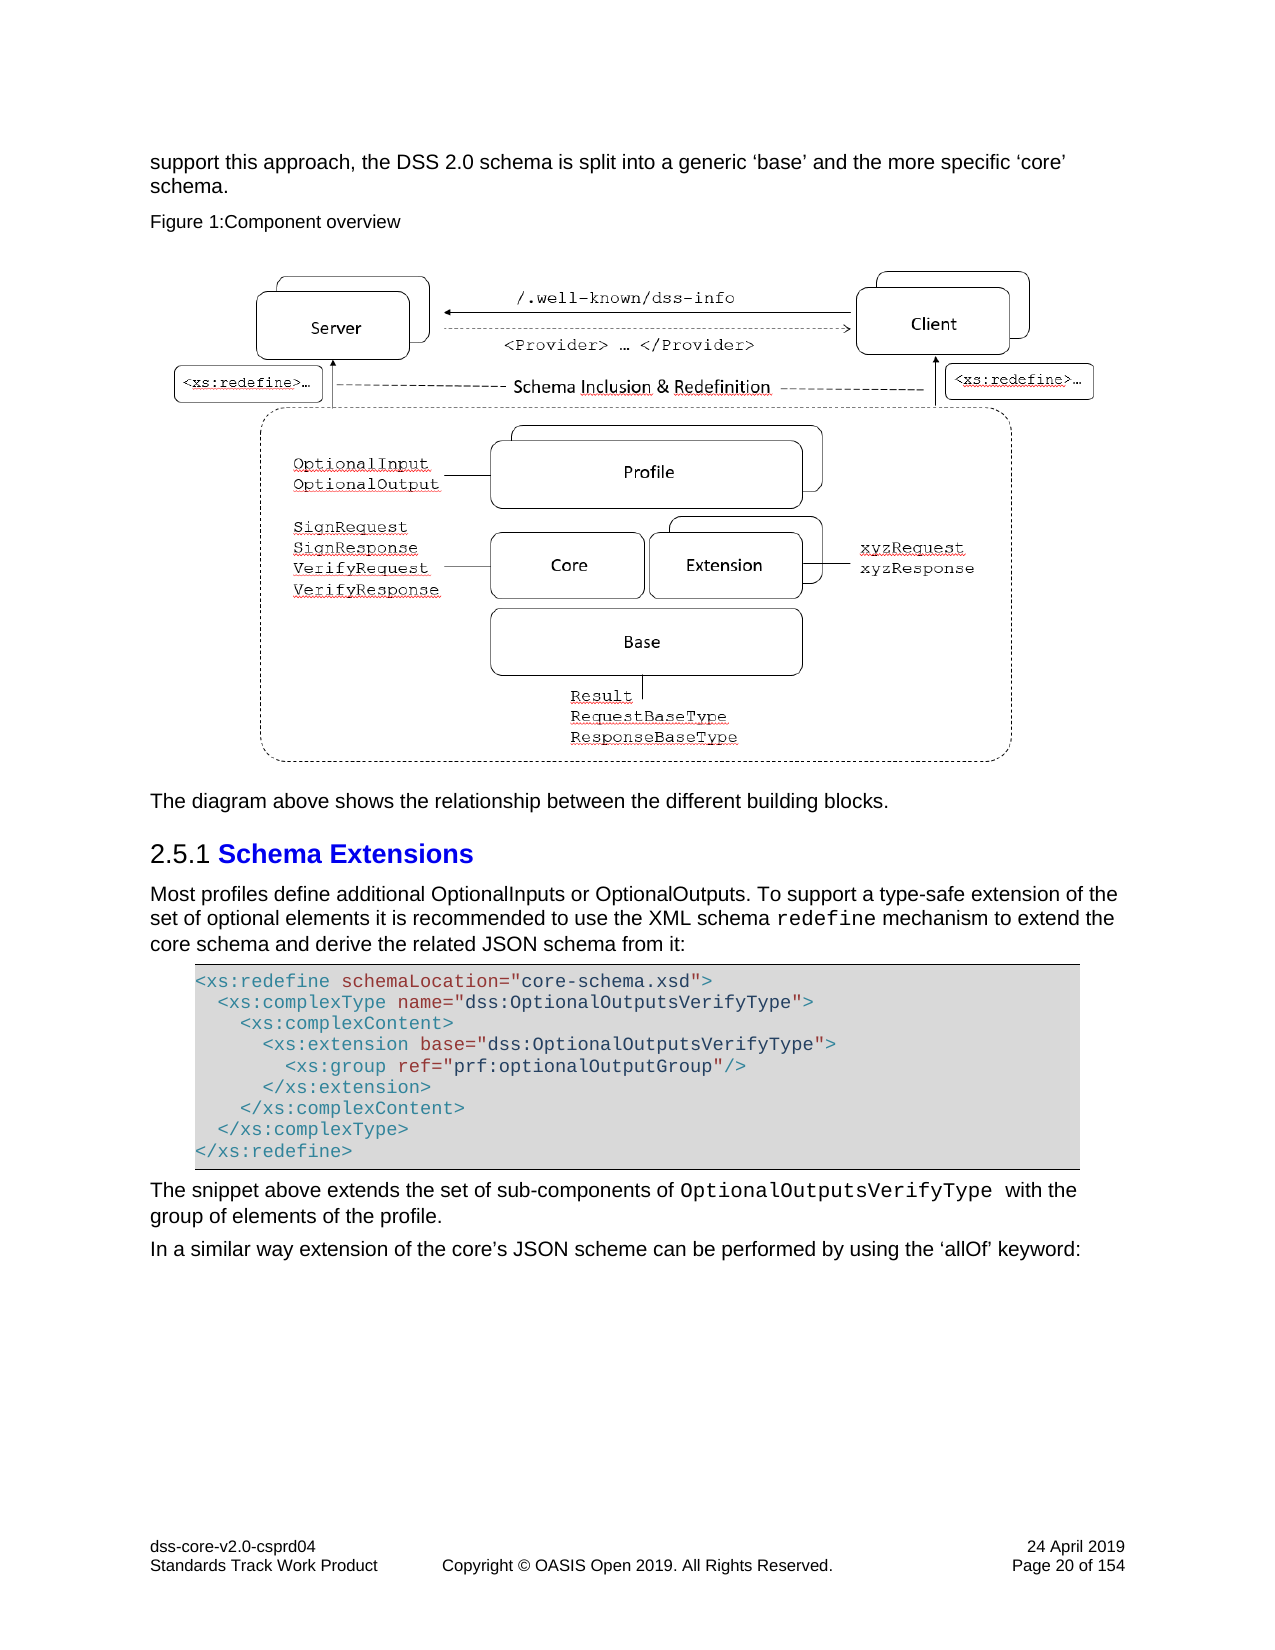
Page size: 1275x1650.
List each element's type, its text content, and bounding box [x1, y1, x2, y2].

text Most profiles define additional OptionalInputs or OptionalOutputs. To support a type-safe extension of the set of optional elements it is recommended to use the XML schema redefine mechanism to extend the core schema and derive the related JSON schema from it: [150, 882, 1125, 956]
text The snippet above extends the set of sub-components of OptionalOutputsVerifyType with the group of elements of the profile. [150, 1178, 1125, 1228]
text <xs:redefine schemaLocation="core-schema.xsd"> <xs:complexType name="dss:OptionalOutputsVerifyType"> <xs:complexContent> <xs:extension base="dss:OptionalOutputsVerifyType"> <xs:group ref="prf:optionalOutputGroup"/> </xs:extension> </xs:complexContent> </xs:complexType> </xs:redefine> [195, 965, 1080, 1169]
text In a similar way extension of the core’s JSON scheme can be performed by using the ‘allOf’ keyword: [150, 1236, 1125, 1260]
text Figure 1:Component overview [150, 210, 1125, 232]
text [150, 150, 1125, 198]
picture [150, 244, 1125, 781]
text The diagram above shows the relationship between the different building blocks. [150, 789, 1125, 813]
subtitle Schema Extensions [150, 838, 1125, 869]
